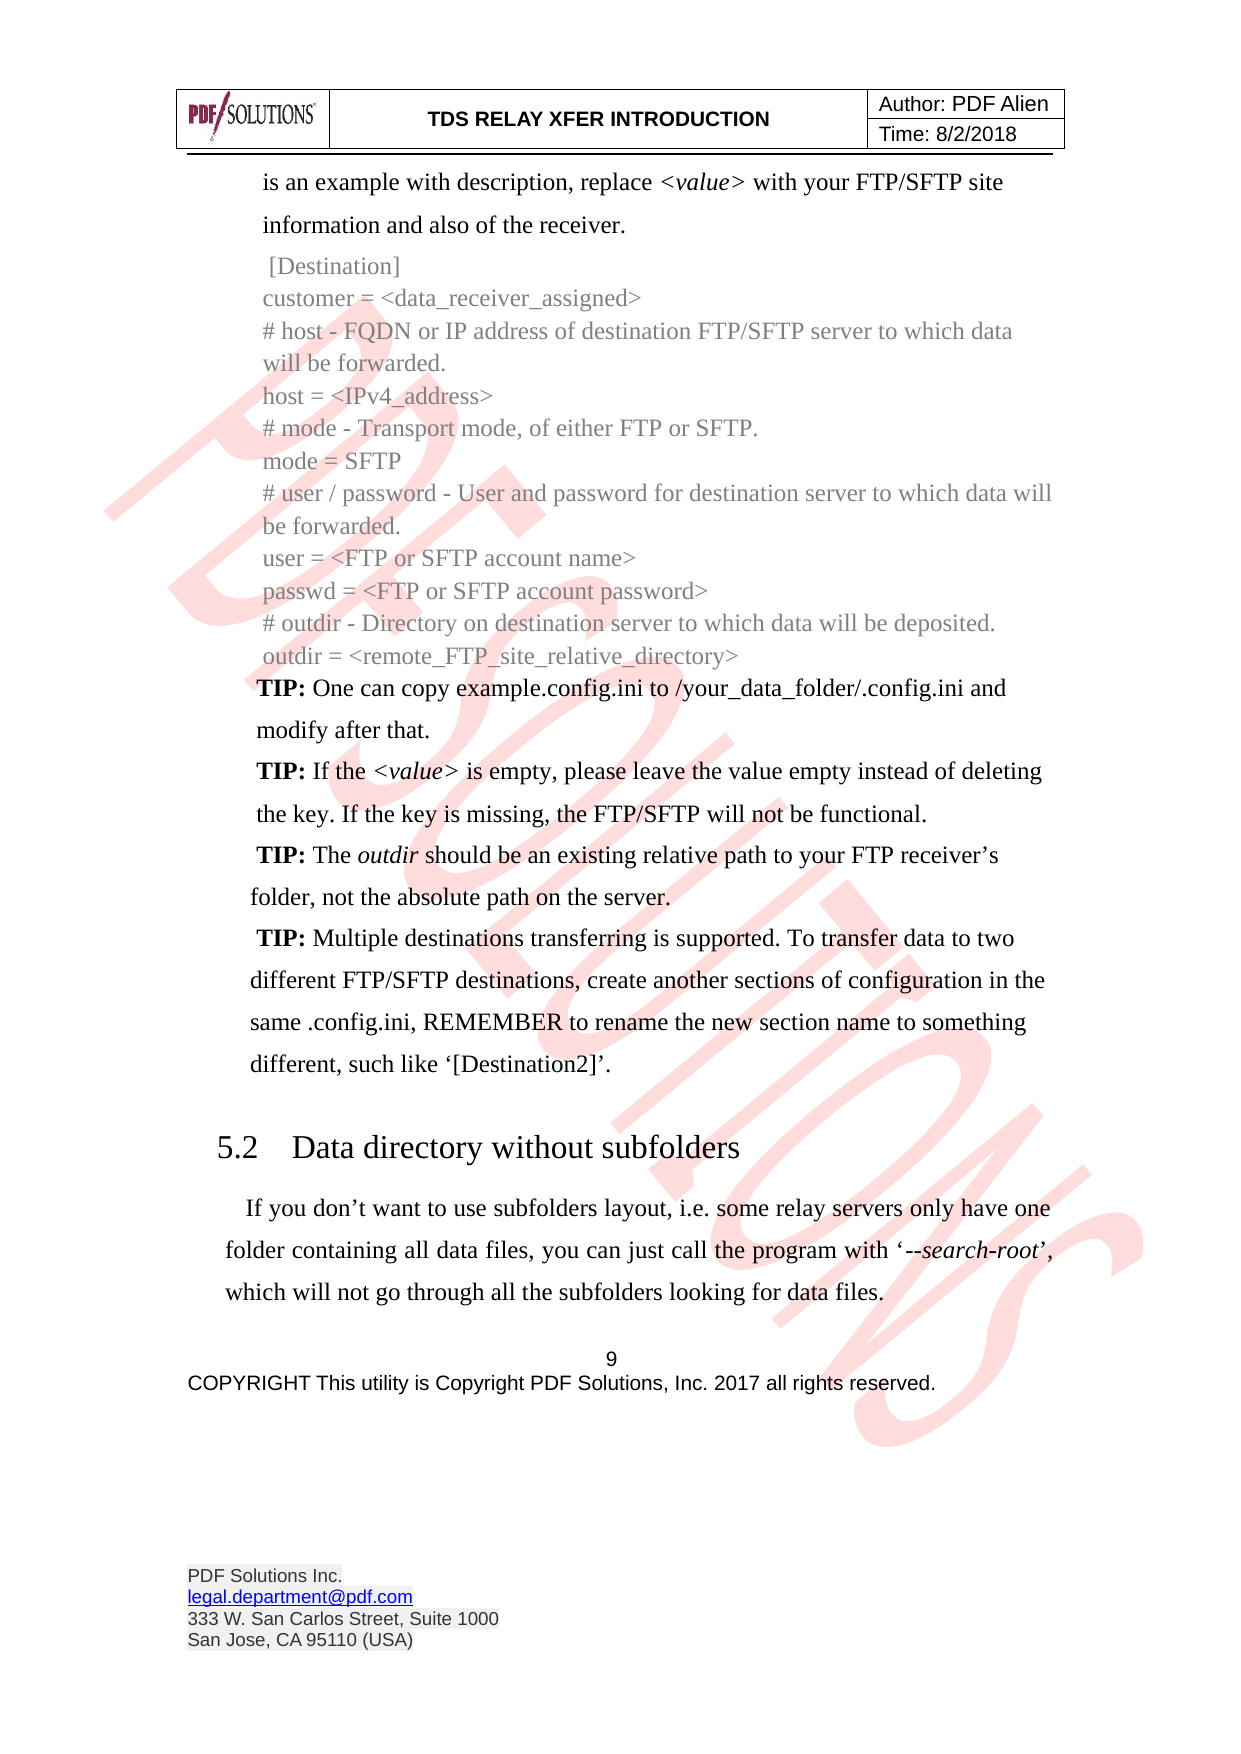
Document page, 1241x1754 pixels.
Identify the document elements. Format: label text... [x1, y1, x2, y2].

picture [188, 90, 317, 147]
text user = <FTP or SFTP account name> [262, 541, 1053, 574]
text # host - FQDN or IP address of destination FTP/SFTP server to which data will be forwarded. [262, 314, 1053, 379]
text # user / password - User and password for destination server to which data will be forwarded. [262, 476, 1053, 541]
text passwd = <FTP or SFTP account password> [262, 574, 1053, 606]
text TIP: Multiple destinations transferring is supported. To transfer data to two different FTP/SFTP destinations, create another sections of configuration in the same .config.ini, REMEMBER to rename the new section name to something different, such like ‘[Destination2]’. [250, 921, 1053, 1080]
text TIP: The outdir should be an existing relative path to your FTP receiver’s folder, not the absolute path on the server. [250, 838, 1053, 912]
text host = <IPv4_address> [262, 379, 1053, 411]
subtitle Data directory without subfolders [217, 1114, 1053, 1179]
text # mode - Transport mode, of either FTP or SFTP. [262, 411, 1053, 444]
text # outdir - Directory on destination server to which data will be deposited. [262, 606, 1053, 639]
text TIP: One can copy example.config.ini to /your_data_folder/.config.ini and modify after that. [256, 671, 1053, 746]
text mode = SFTP [262, 444, 1053, 476]
text customer = <data_receiver_assigned> [262, 281, 1053, 314]
text If you don’t want to use subfolders layout, i.e. some relay servers only have one folder containing all data files, you can just call the program with ‘--search-root’, which will not go through all the subfolders looking for data files. [225, 1191, 1053, 1308]
text TIP: If the <value> is empty, please leave the value empty instead of deleting the key. If the key is missing, the FTP/SFTP will not be functional. [256, 754, 1053, 829]
text [Destination] [262, 249, 1053, 281]
text outdir = <remote_FTP_site_relative_directory> [262, 639, 1053, 671]
